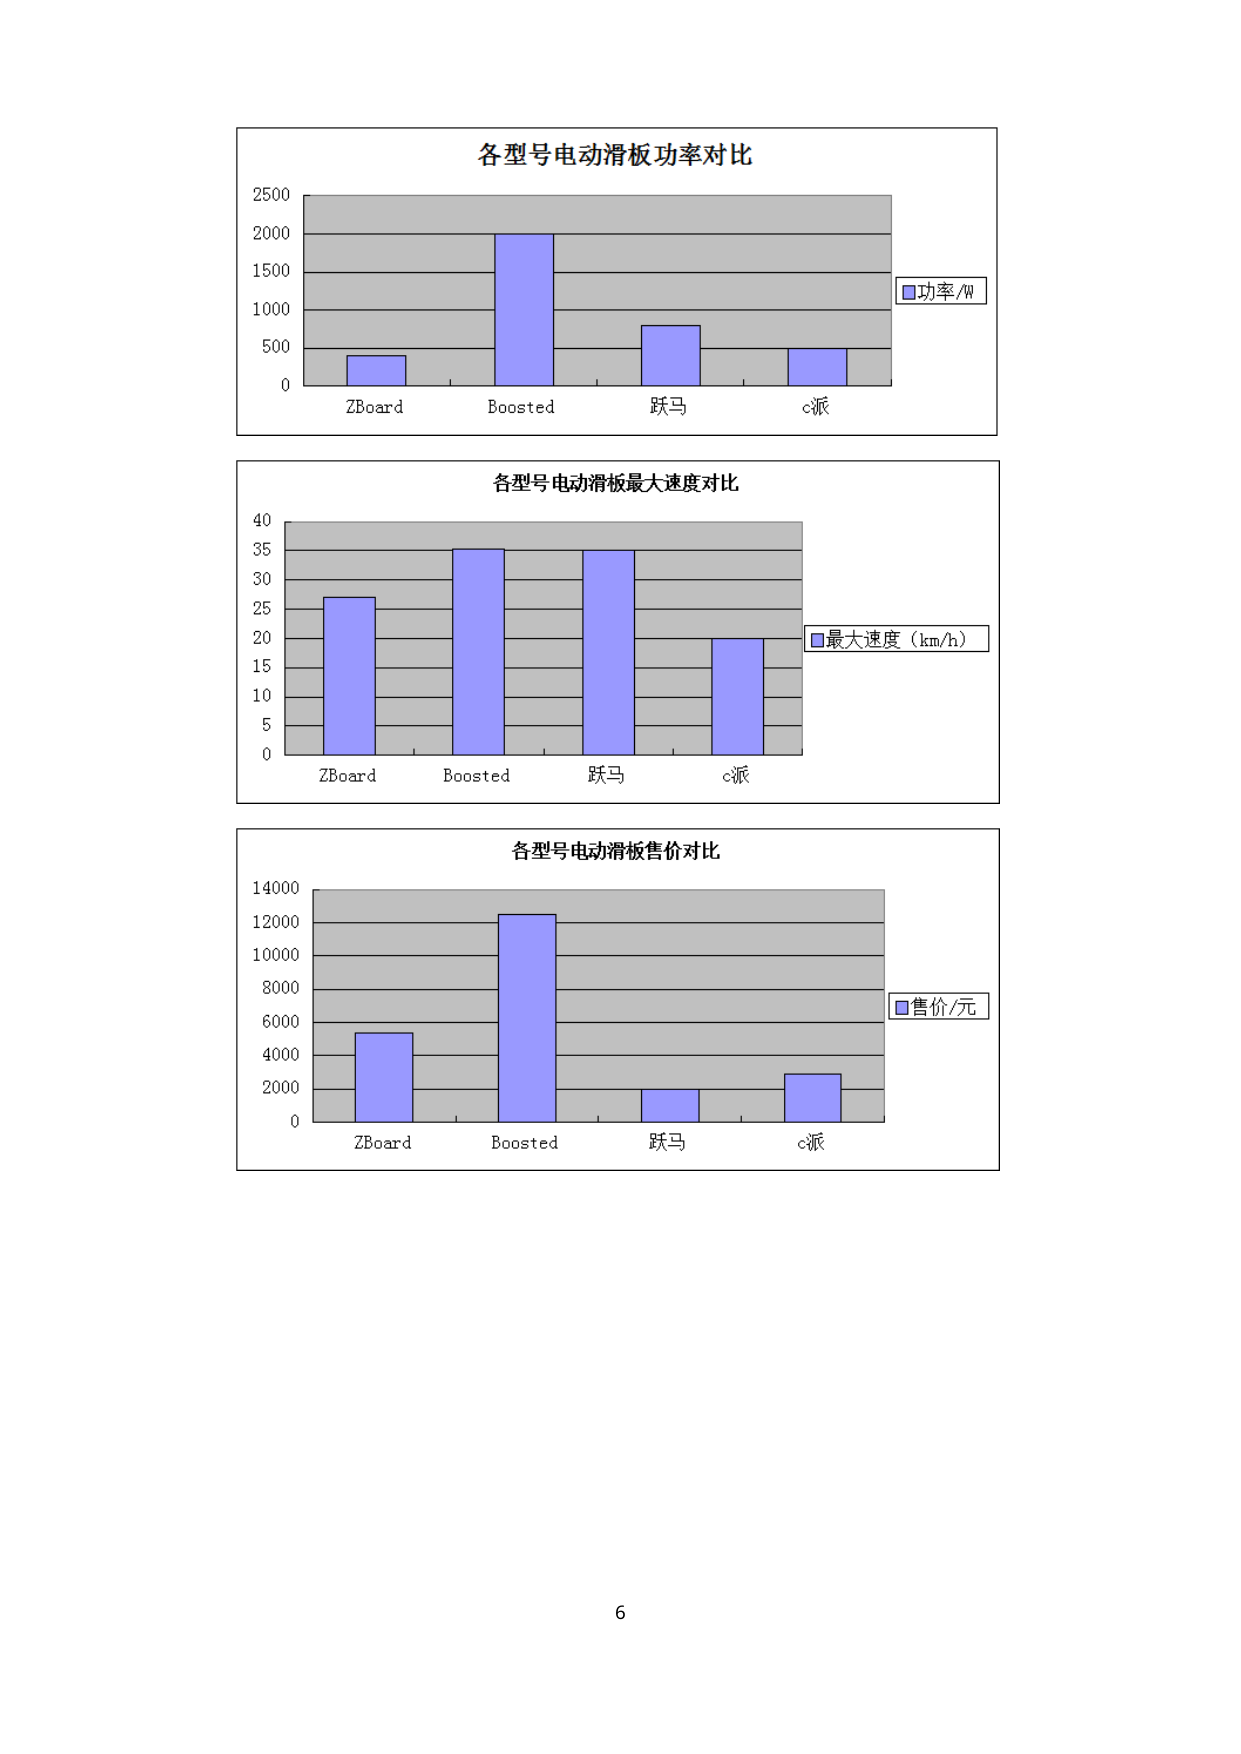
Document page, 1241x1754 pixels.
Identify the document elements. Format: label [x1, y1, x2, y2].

picture [234, 125, 1000, 436]
picture [234, 458, 1000, 804]
picture [234, 826, 1000, 1171]
